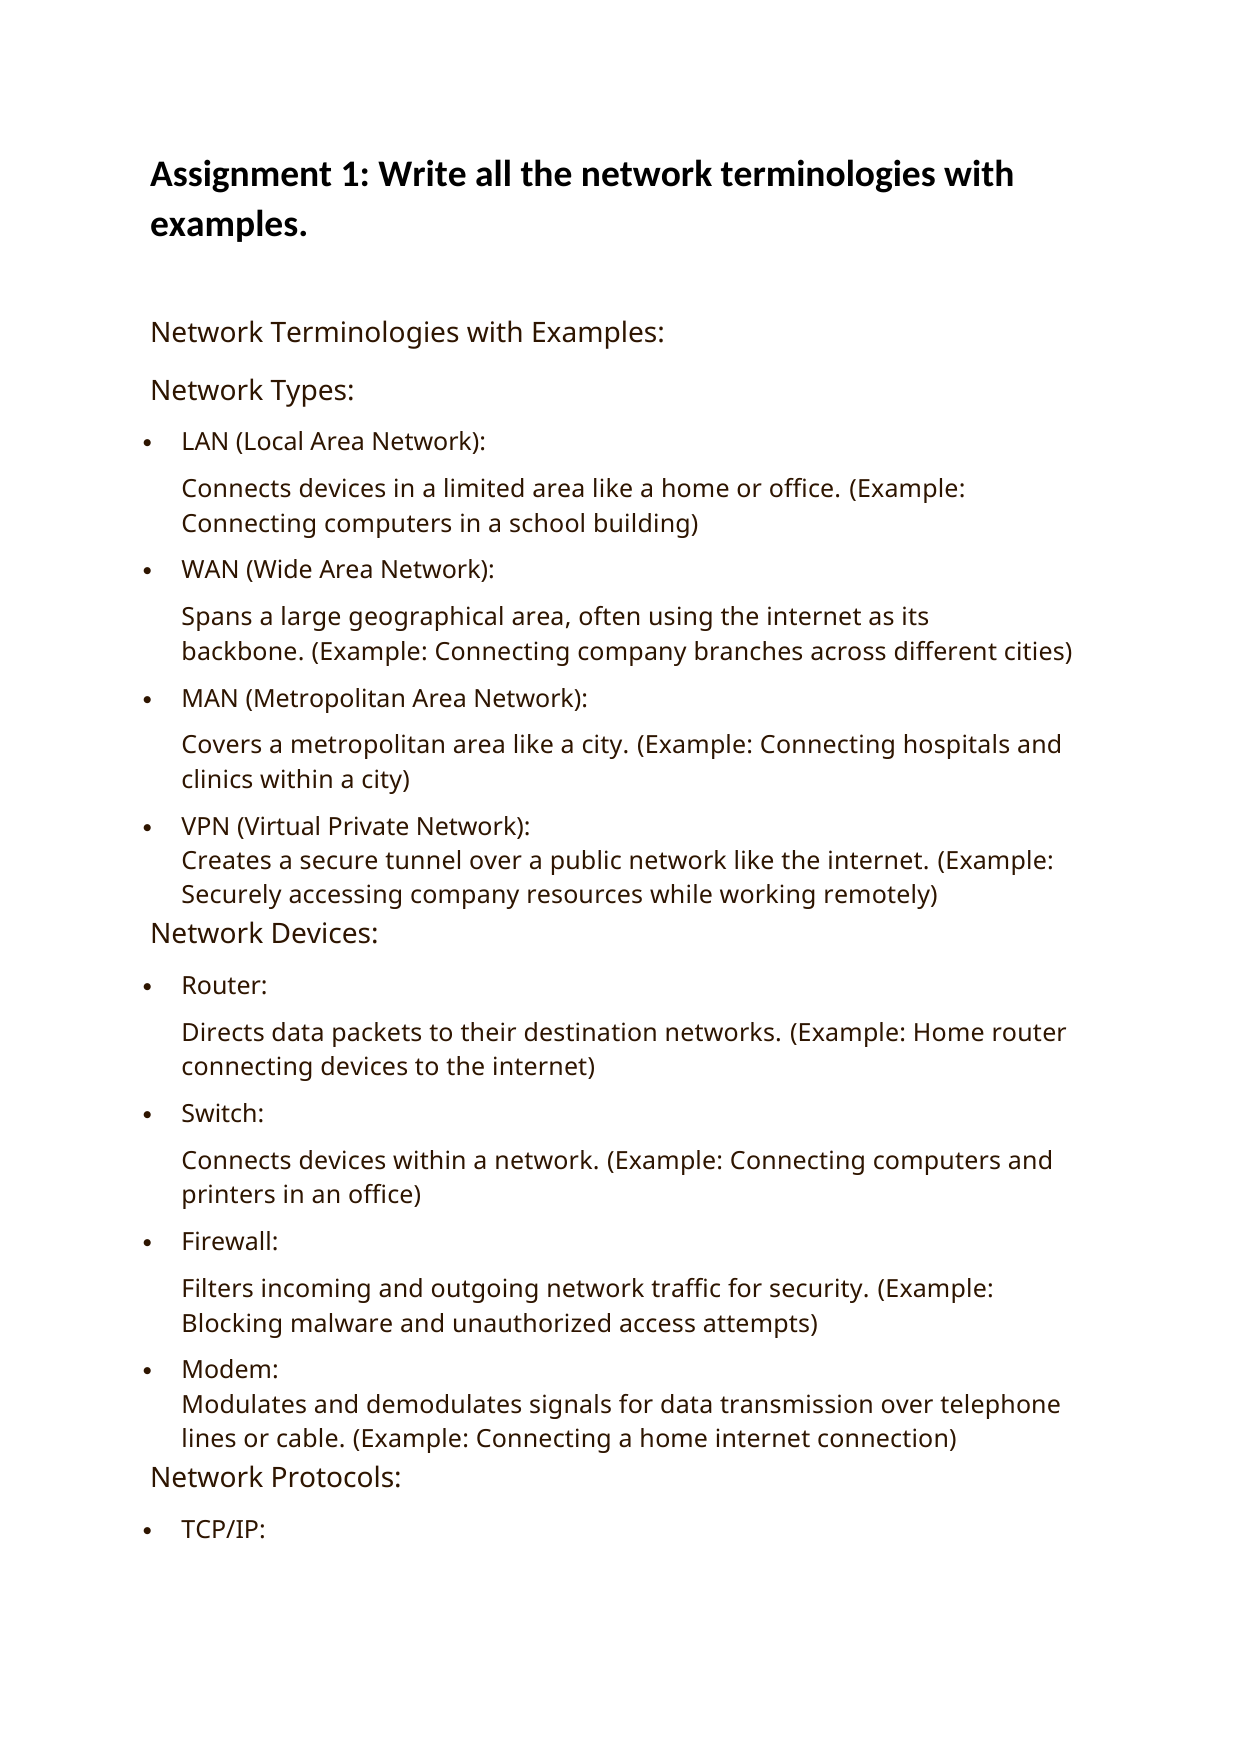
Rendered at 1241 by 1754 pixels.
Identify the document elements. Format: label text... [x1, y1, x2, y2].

list LAN (Local Area Network): [144, 424, 1090, 458]
list TCP/IP: [144, 1511, 1090, 1546]
list WAN (Wide Area Network): [144, 552, 1090, 586]
text Directs data packets to their destination networks. (Example: Home router connecting devices to the internet) [181, 1014, 1090, 1083]
text Network Protocols: [150, 1455, 1090, 1496]
list Modem: [144, 1352, 1090, 1386]
text Connects devices in a limited area like a home or office. (Example: Connecting computers in a school building) [181, 471, 1090, 539]
list Firewall: [144, 1224, 1090, 1258]
text Network Types: [150, 367, 1090, 408]
text Modulates and demodulates signals for data transmission over telephone lines or cable. (Example: Connecting a home internet connection) [181, 1386, 1090, 1455]
text Network Terminologies with Examples: [150, 312, 1090, 351]
list Router: [144, 967, 1090, 1002]
text Filters incoming and outgoing network traffic for security. (Example: Blocking malware and unauthorized access attempts) [181, 1271, 1090, 1339]
text Connects devices within a network. (Example: Connecting computers and printers in an office) [181, 1142, 1090, 1211]
text Assignment 1: Write all the network terminologies with examples. [150, 150, 1090, 245]
text Network Devices: [150, 911, 1090, 952]
list VPN (Virtual Private Network): [144, 808, 1090, 842]
text Spans a large geographical area, often using the internet as its backbone. (Example: Connecting company branches across different cities) [181, 599, 1090, 667]
text Creates a secure tunnel over a public network like the internet. (Example: Securely accessing company resources while working remotely) [181, 842, 1090, 911]
list Switch: [144, 1096, 1090, 1130]
text Covers a metropolitan area like a city. (Example: Connecting hospitals and clinics within a city) [181, 727, 1090, 796]
list MAN (Metropolitan Area Network): [144, 680, 1090, 714]
